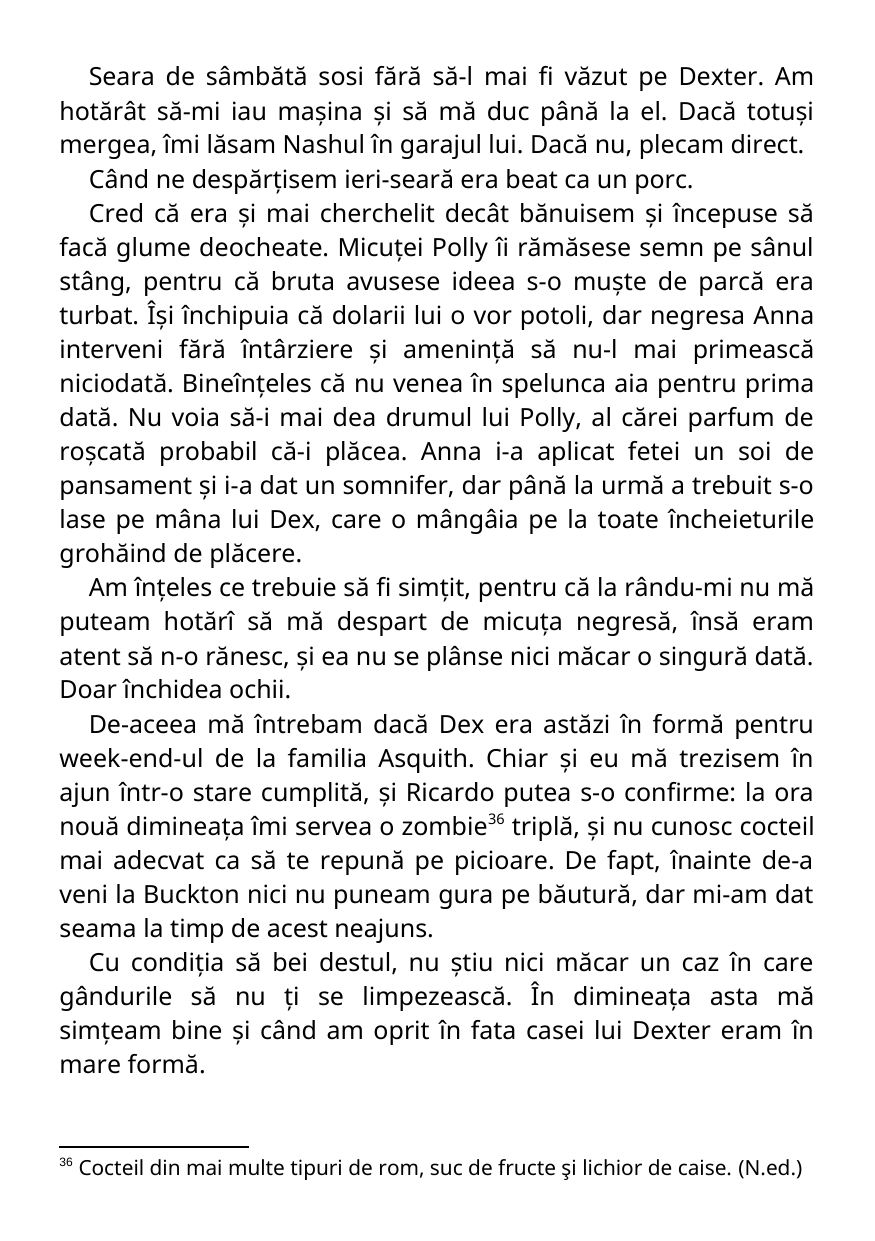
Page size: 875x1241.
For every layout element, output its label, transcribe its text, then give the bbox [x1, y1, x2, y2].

text Cred că era şi mai cherchelit decât bănuisem şi începuse să facă glume deocheate. Micuţei Polly îi rămăsese semn pe sânul stâng, pentru că bruta avusese ideea s-o muşte de parcă era turbat. Îşi închipuia că dolarii lui o vor potoli, dar negresa Anna interveni fără întârziere şi ameninţă să nu-l mai primească niciodată. Bineînţeles că nu venea în spelunca aia pentru prima dată. Nu voia să-i mai dea drumul lui Polly, al cărei parfum de roşcată probabil că-i plăcea. Anna i-a aplicat fetei un soi de pansament şi i-a dat un somnifer, dar până la urmă a trebuit s-o lase pe mâna lui Dex, care o mângâia pe la toate încheieturile grohăind de plăcere. [59, 195, 815, 570]
text Cu condiţia să bei destul, nu ştiu nici măcar un caz în care gândurile să nu ţi se limpezească. În dimineaţa asta mă simţeam bine şi când am oprit în fata casei lui Dexter eram în mare formă. [59, 945, 815, 1081]
text Când ne despărţisem ieri-seară era beat ca un porc. [59, 161, 815, 195]
text De-aceea mă întrebam dacă Dex era astăzi în formă pentru week-end-ul de la familia Asquith. Chiar şi eu mă trezisem în ajun într-o stare cumplită, şi Ricardo putea s-o confirme: la ora nouă dimineaţa îmi servea o zombie triplă, şi nu cunosc cocteil mai adecvat ca să te repună pe picioare. De fapt, înainte de-a veni la Buckton nici nu puneam gura pe băutură, dar mi-am dat seama la timp de acest neajuns. [59, 706, 815, 945]
text Am înţeles ce trebuie să fi simţit, pentru că la rându-mi nu mă puteam hotărî să mă despart de micuţa negresă, însă eram atent să n-o rănesc, şi ea nu se plânse nici măcar o singură dată. Doar închidea ochii. [59, 570, 815, 706]
text Seara de sâmbătă sosi fără să-l mai fi văzut pe Dexter. Am hotărât să-mi iau maşina şi să mă duc până la el. Dacă totuşi mergea, îmi lăsam Nashul în garajul lui. Dacă nu, plecam direct. [59, 59, 815, 161]
